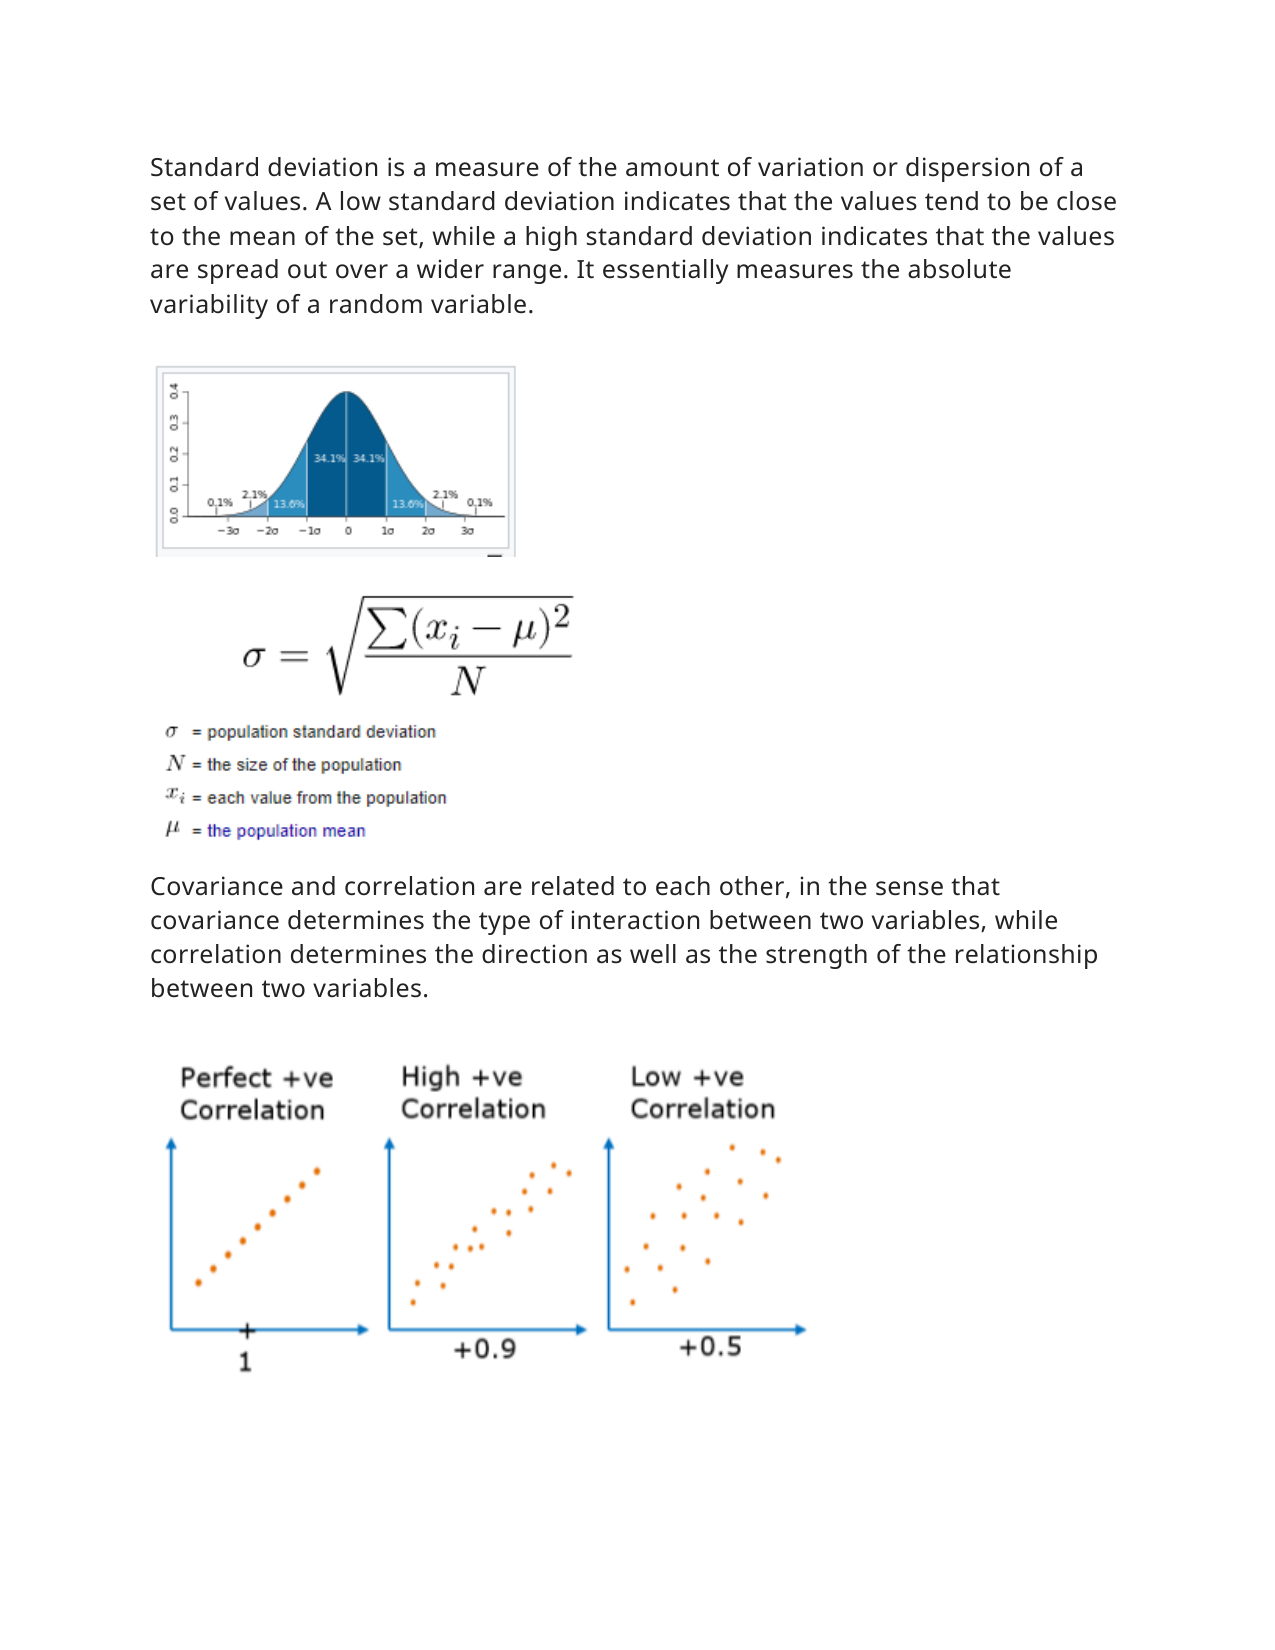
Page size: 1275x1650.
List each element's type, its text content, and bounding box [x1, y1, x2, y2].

picture [150, 361, 516, 557]
picture [150, 577, 599, 848]
text Standard deviation is a measure of the amount of variation or dispersion of a set of values. A low standard deviation indicates that the values tend to be close to the mean of the set, while a high standard deviation indicates that the values are spread out over a wider range. It essentially measures the absolute variability of a random variable. [150, 150, 1125, 320]
picture [150, 1045, 819, 1378]
text Covariance and correlation are related to each other, in the sense that covariance determines the type of interaction between two variables, while correlation determines the direction as well as the strength of the relationship between two variables. [150, 868, 1125, 1004]
